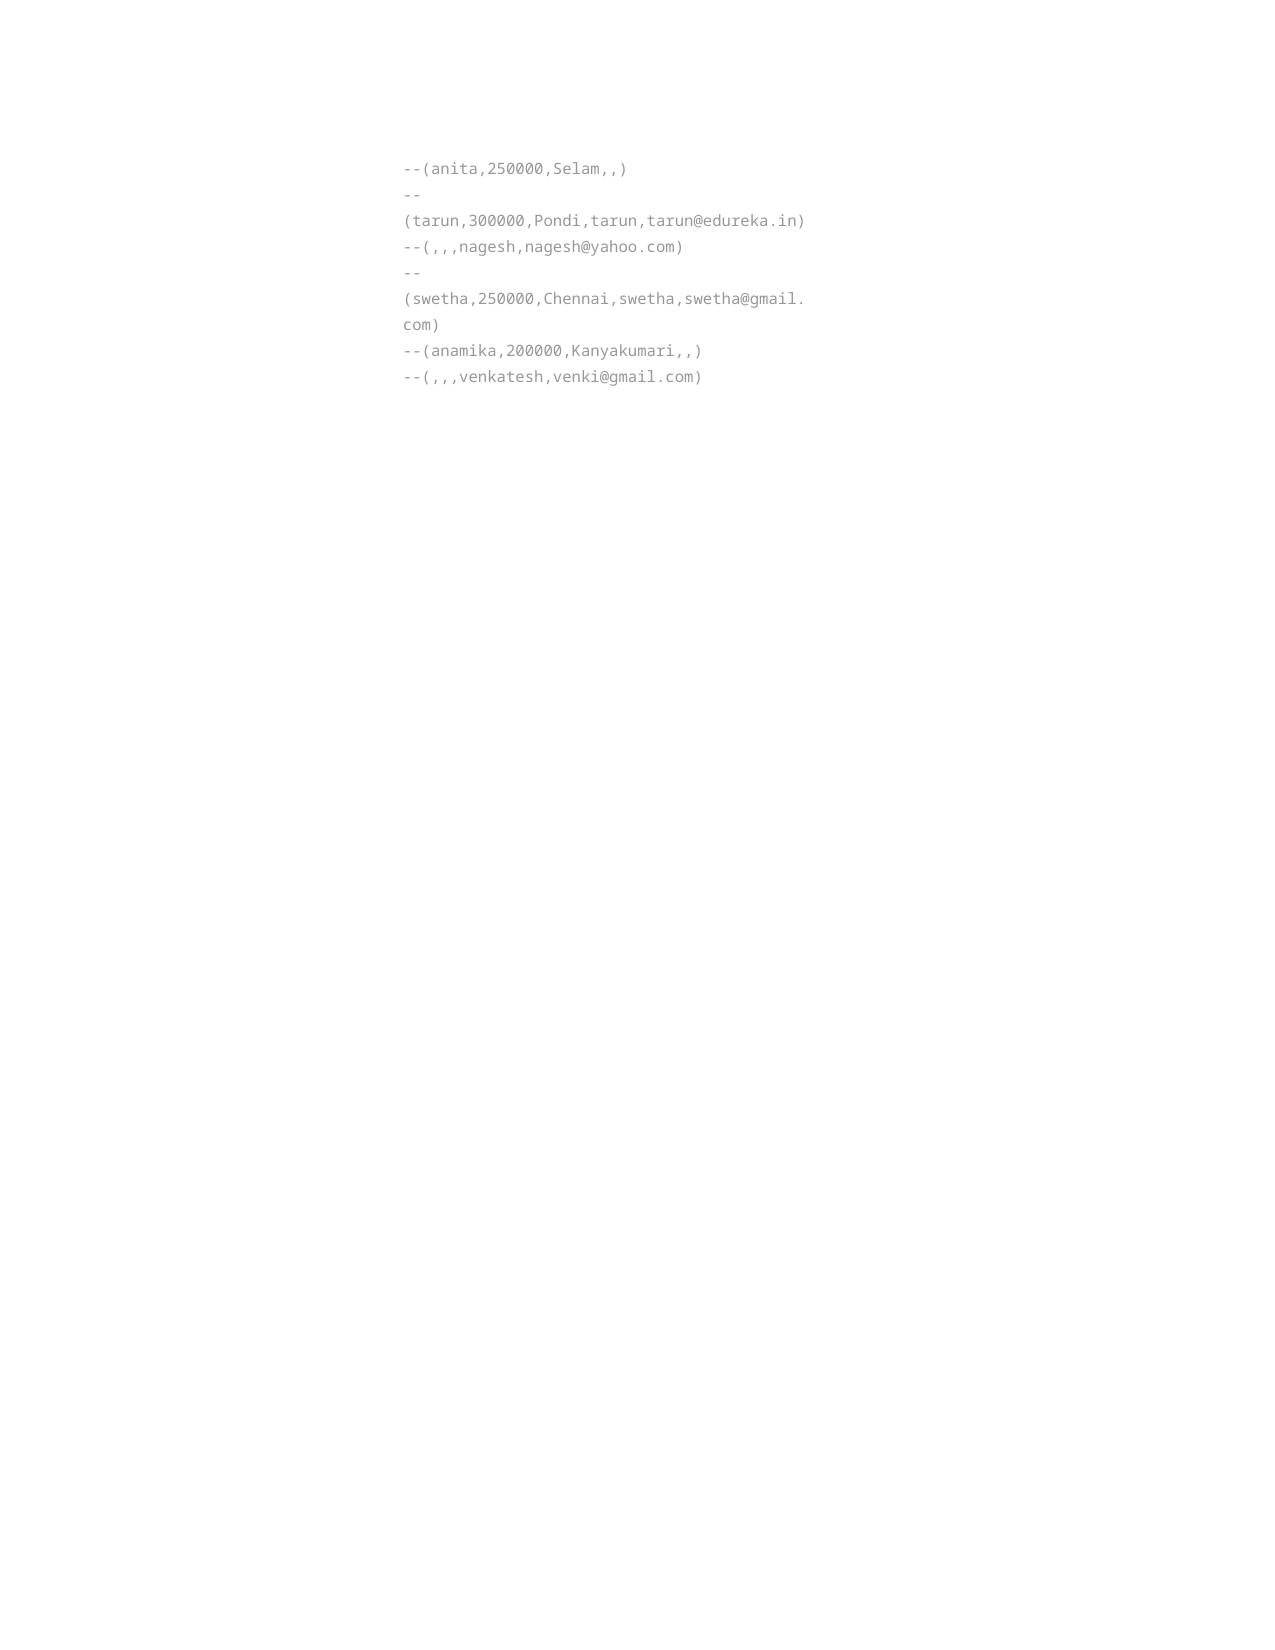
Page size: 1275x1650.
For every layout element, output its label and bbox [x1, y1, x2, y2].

table_header [149, 150, 872, 391]
